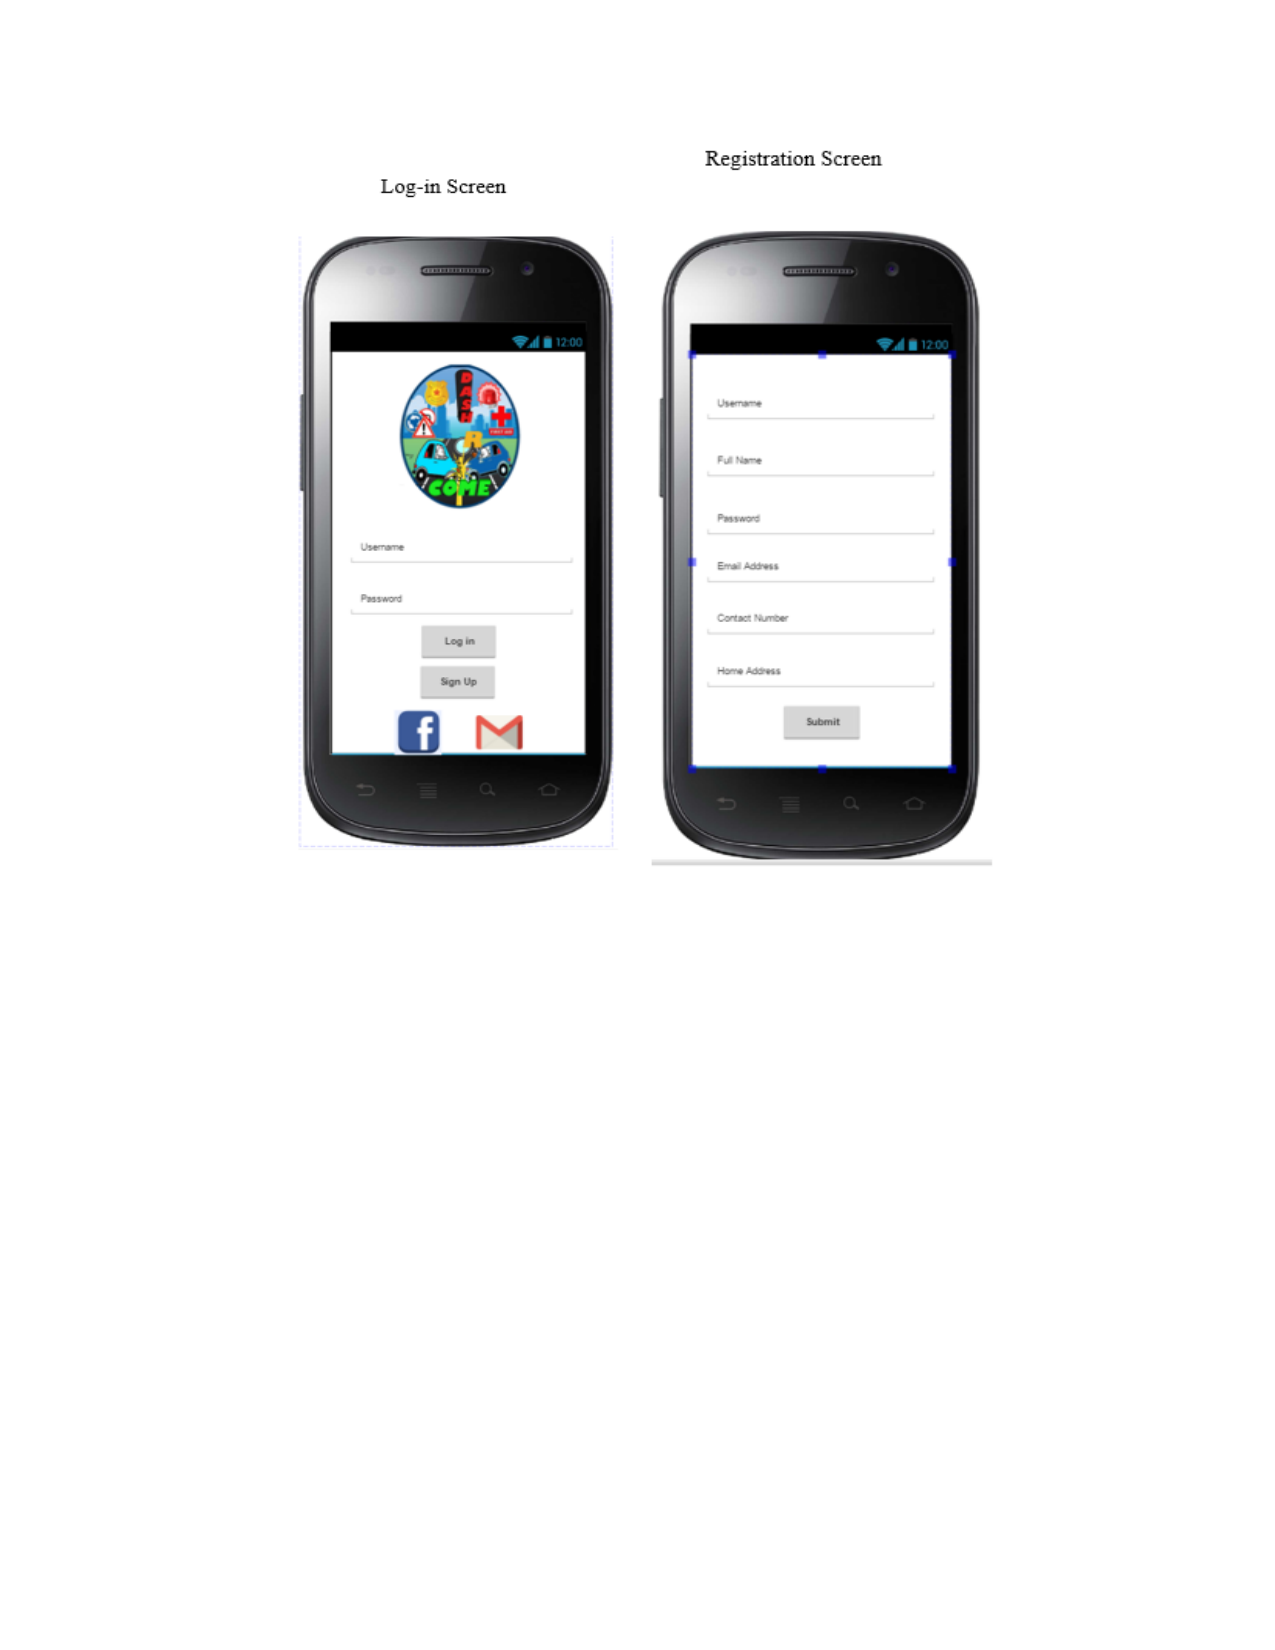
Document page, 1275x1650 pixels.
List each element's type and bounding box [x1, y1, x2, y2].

picture [268, 141, 997, 880]
